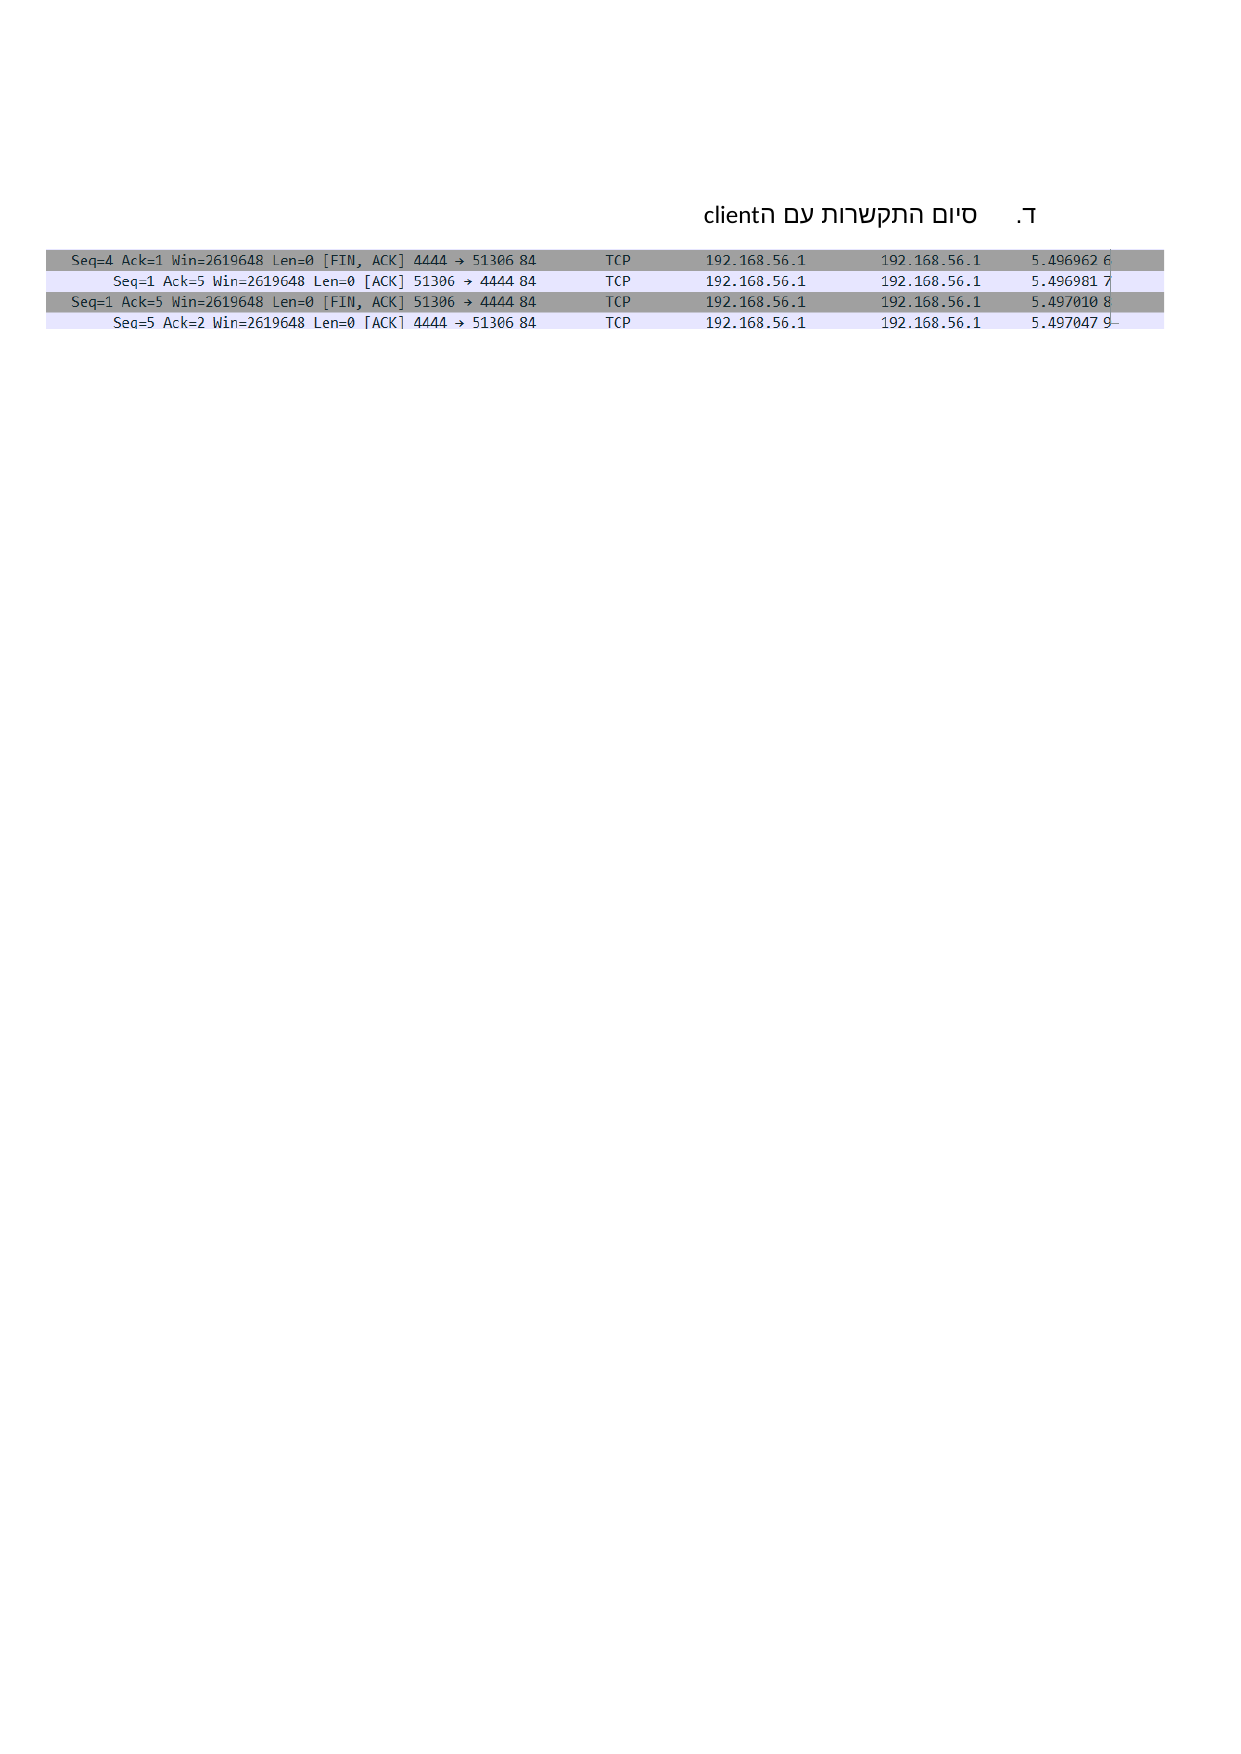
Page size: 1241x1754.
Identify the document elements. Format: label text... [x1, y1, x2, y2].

list סיום התקשרות עם הclient [187, 199, 1015, 230]
picture [46, 249, 1165, 329]
